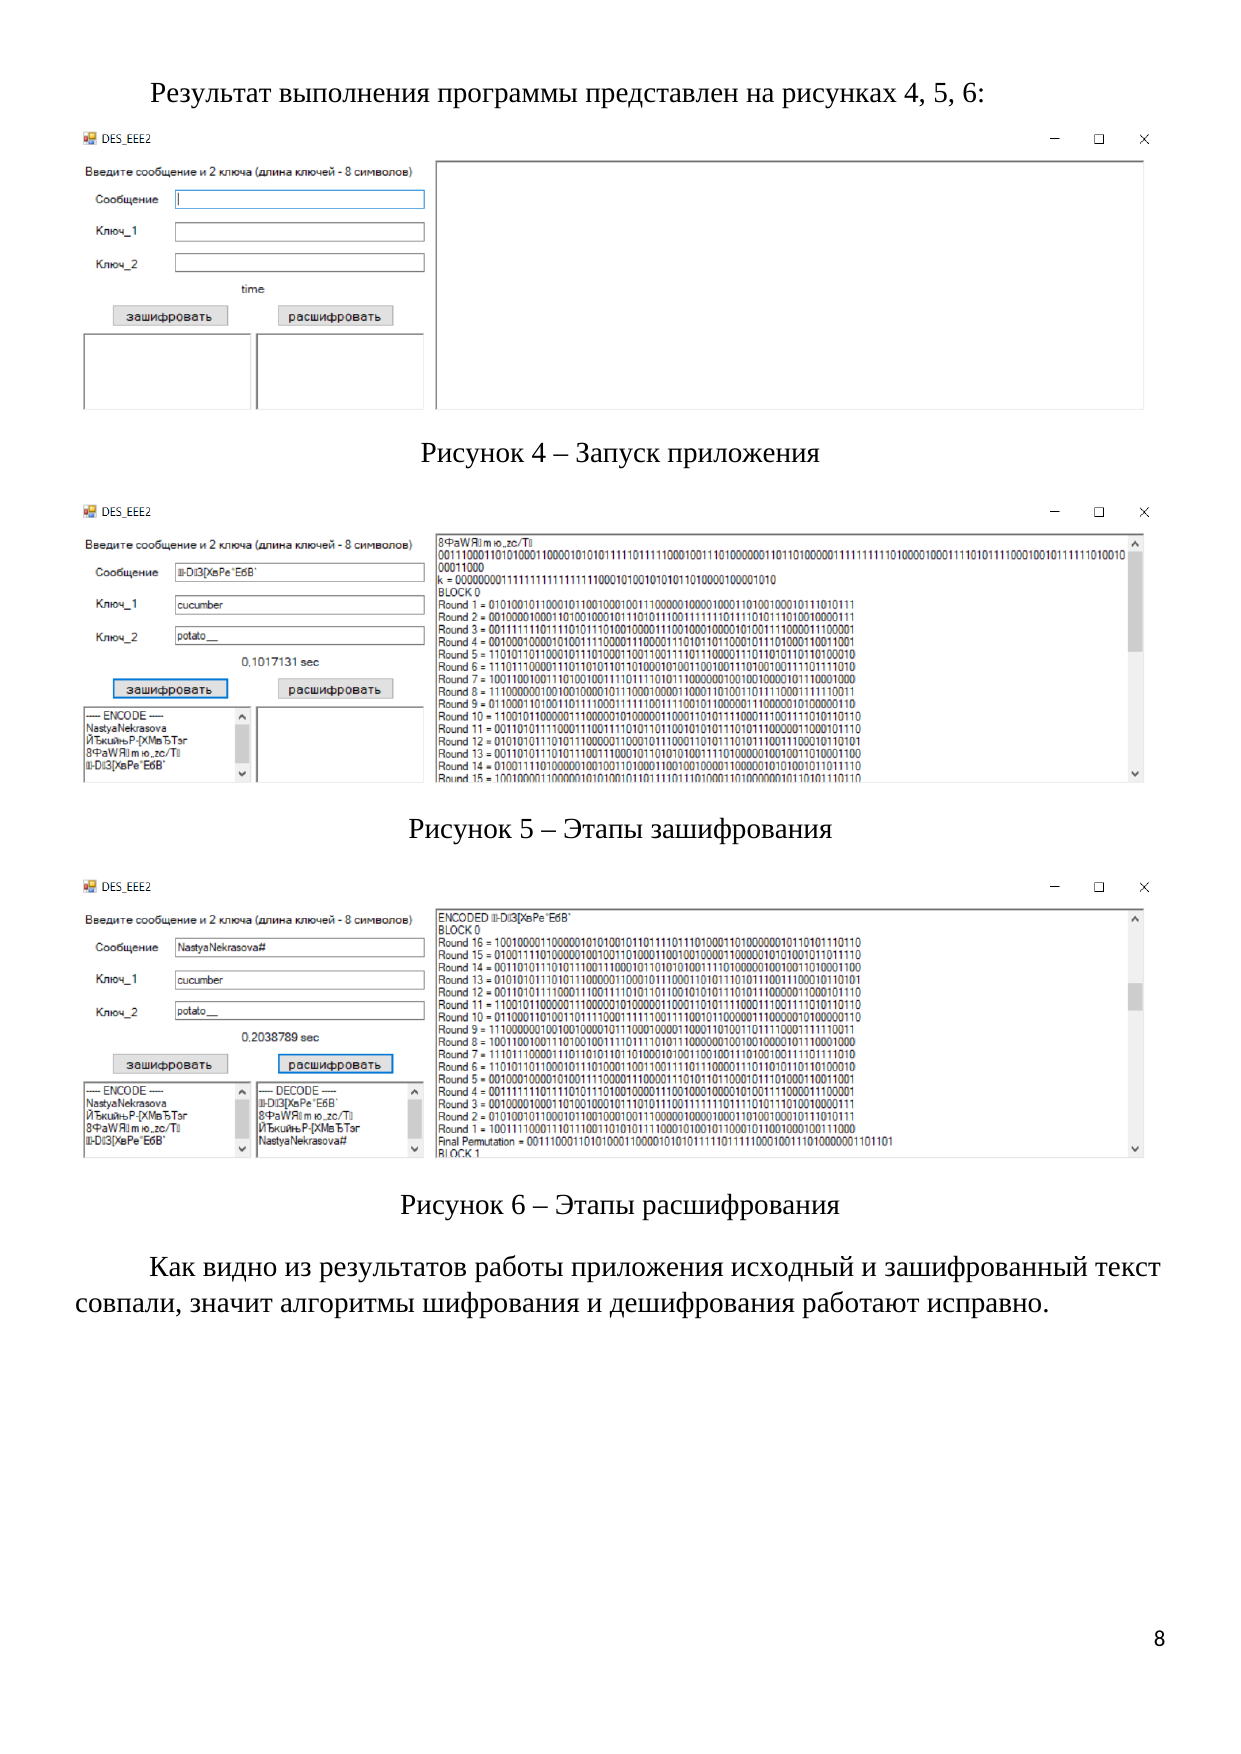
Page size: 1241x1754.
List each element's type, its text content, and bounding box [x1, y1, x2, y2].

text Как видно из результатов работы приложения исходный и зашифрованный текст совпали, значит алгоритмы шифрования и дешифрования работают исправно. [75, 1249, 1165, 1319]
picture [75, 873, 1166, 1168]
text Результат выполнения программы представлен на рисунках 4, 5, 6: [75, 75, 1165, 108]
text Рисунок 6 – Этапы расшифрования [75, 1187, 1165, 1220]
text Рисунок 5 – Этапы зашифрования [75, 811, 1165, 844]
text Рисунок 4 – Запуск приложения [75, 436, 1165, 469]
picture [75, 498, 1166, 792]
picture [75, 125, 1166, 419]
